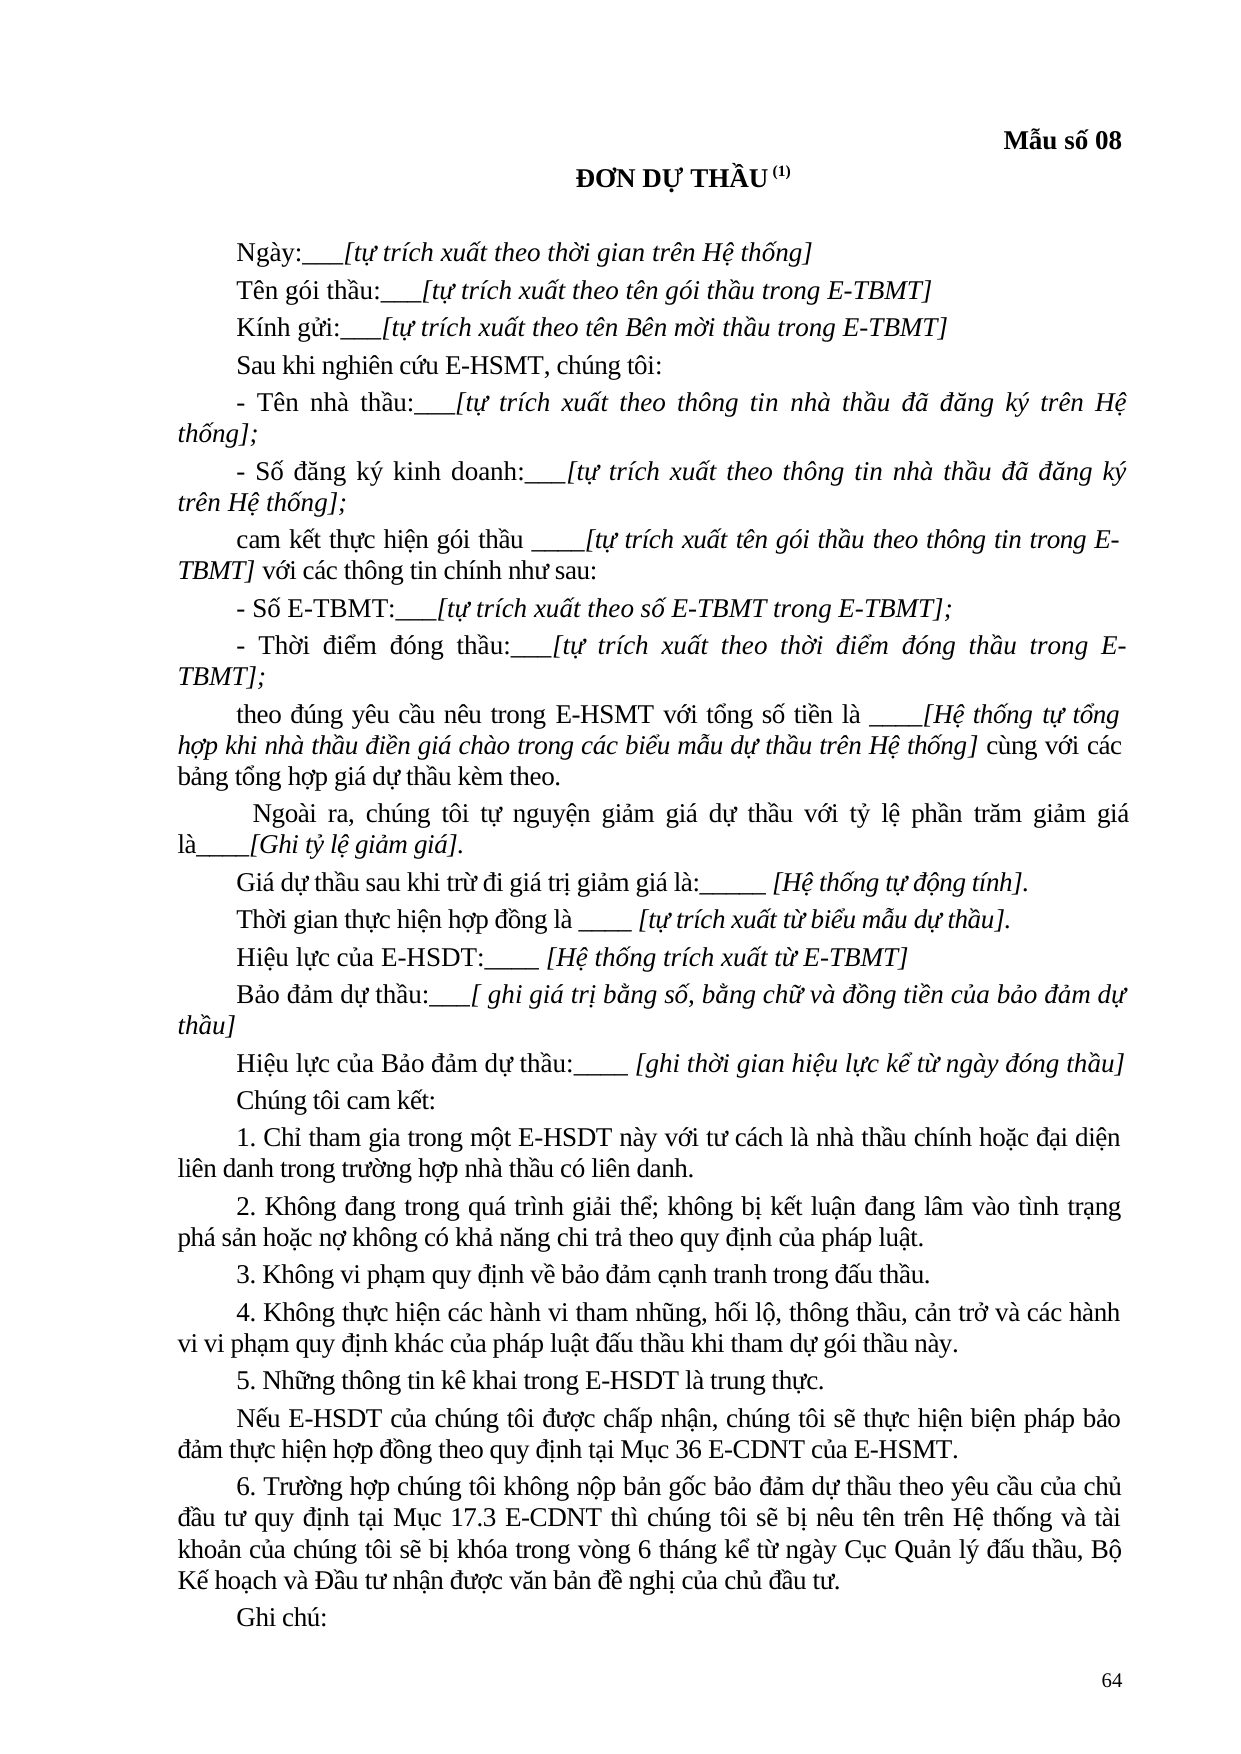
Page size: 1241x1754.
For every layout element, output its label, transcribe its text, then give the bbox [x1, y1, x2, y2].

text 3. Không vi phạm quy định về bảo đảm cạnh tranh trong đấu thầu. [177, 1258, 1122, 1290]
text Hiệu lực của E-HSDT:____ [Hệ thống trích xuất từ E-TBMT] [177, 941, 1129, 972]
text - Thời điểm đóng thầu:___[tự trích xuất theo thời điểm đóng thầu trong E-TBMT]; [177, 629, 1129, 691]
text - Số đăng ký kinh doanh:___[tự trích xuất theo thông tin nhà thầu đã đăng ký trên Hệ thống]; [177, 455, 1129, 517]
text Ghi chú: [177, 1601, 1122, 1632]
text Ngày:___[tự trích xuất theo thời gian trên Hệ thống] [177, 237, 1129, 268]
text Kính gửi:___[tự trích xuất theo tên Bên mời thầu trong E-TBMT] [177, 311, 1129, 342]
text 6. Trường hợp chúng tôi không nộp bản gốc bảo đảm dự thầu theo yêu cầu của chủ đầu tư quy định tại Mục 17.3 E-CDNT thì chúng tôi sẽ bị nêu tên trên Hệ thống và tài khoản của chúng tôi sẽ bị khóa trong vòng 6 tháng kể từ ngày Cục Quản lý đấu thầu, Bộ Kế hoạch và Đầu tư nhận được văn bản đề nghị của chủ đầu tư. [177, 1470, 1122, 1595]
text - Tên nhà thầu:___[tự trích xuất theo thông tin nhà thầu đã đăng ký trên Hệ thống]; [177, 386, 1129, 448]
text theo đúng yêu cầu nêu trong E-HSMT với tổng số tiền là ____[Hệ thống tự tổng hợp khi nhà thầu điền giá chào trong các biểu mẫu dự thầu trên Hệ thống] cùng với các bảng tổng hợp giá dự thầu kèm theo. [177, 698, 1122, 791]
text cam kết thực hiện gói thầu ____[tự trích xuất tên gói thầu theo thông tin trong E-TBMT] với các thông tin chính như sau: [177, 523, 1122, 586]
text 5. Những thông tin kê khai trong E-HSDT là trung thực. [177, 1364, 1122, 1396]
text Ngoài ra, chúng tôi tự nguyện giảm giá dự thầu với tỷ lệ phần trăm giảm giá là____[Ghi tỷ lệ giảm giá]. [177, 797, 1129, 860]
text Thời gian thực hiện hợp đồng là ____ [tự trích xuất từ biểu mẫu dự thầu]. [177, 903, 1122, 934]
text - Số E-TBMT:___[tự trích xuất theo số E-TBMT trong E-TBMT]; [177, 592, 1129, 623]
text Tên gói thầu:___[tự trích xuất theo tên gói thầu trong E-TBMT] [177, 274, 1129, 305]
text Mẫu số 08 [177, 124, 1122, 156]
text Hiệu lực của Bảo đảm dự thầu:____ [ghi thời gian hiệu lực kể từ ngày đóng thầu] [177, 1047, 1129, 1078]
text Giá dự thầu sau khi trừ đi giá trị giảm giá là:_____ [Hệ thống tự động tính]. [177, 866, 1122, 897]
text Chúng tôi cam kết: [177, 1084, 1122, 1115]
text 4. Không thực hiện các hành vi tham nhũng, hối lộ, thông thầu, cản trở và các hành vi vi phạm quy định khác của pháp luật đấu thầu khi tham dự gói thầu này. [177, 1296, 1122, 1358]
text 1. Chỉ tham gia trong một E-HSDT này với tư cách là nhà thầu chính hoặc đại diện liên danh trong trường hợp nhà thầu có liên danh. [177, 1121, 1122, 1184]
text 2. Không đang trong quá trình giải thể; không bị kết luận đang lâm vào tình trạng phá sản hoặc nợ không có khả năng chi trả theo quy định của pháp luật. [177, 1190, 1122, 1252]
text ĐƠN DỰ THẦU (1) [177, 162, 1129, 193]
text Nếu E-HSDT của chúng tôi được chấp nhận, chúng tôi sẽ thực hiện biện pháp bảo đảm thực hiện hợp đồng theo quy định tại Mục 36 E-CDNT của E-HSMT. [177, 1402, 1122, 1464]
text Sau khi nghiên cứu E-HSMT, chúng tôi: [177, 349, 1122, 380]
text Bảo đảm dự thầu:___[ ghi giá trị bằng số, bằng chữ và đồng tiền của bảo đảm dự thầu] [177, 978, 1129, 1040]
